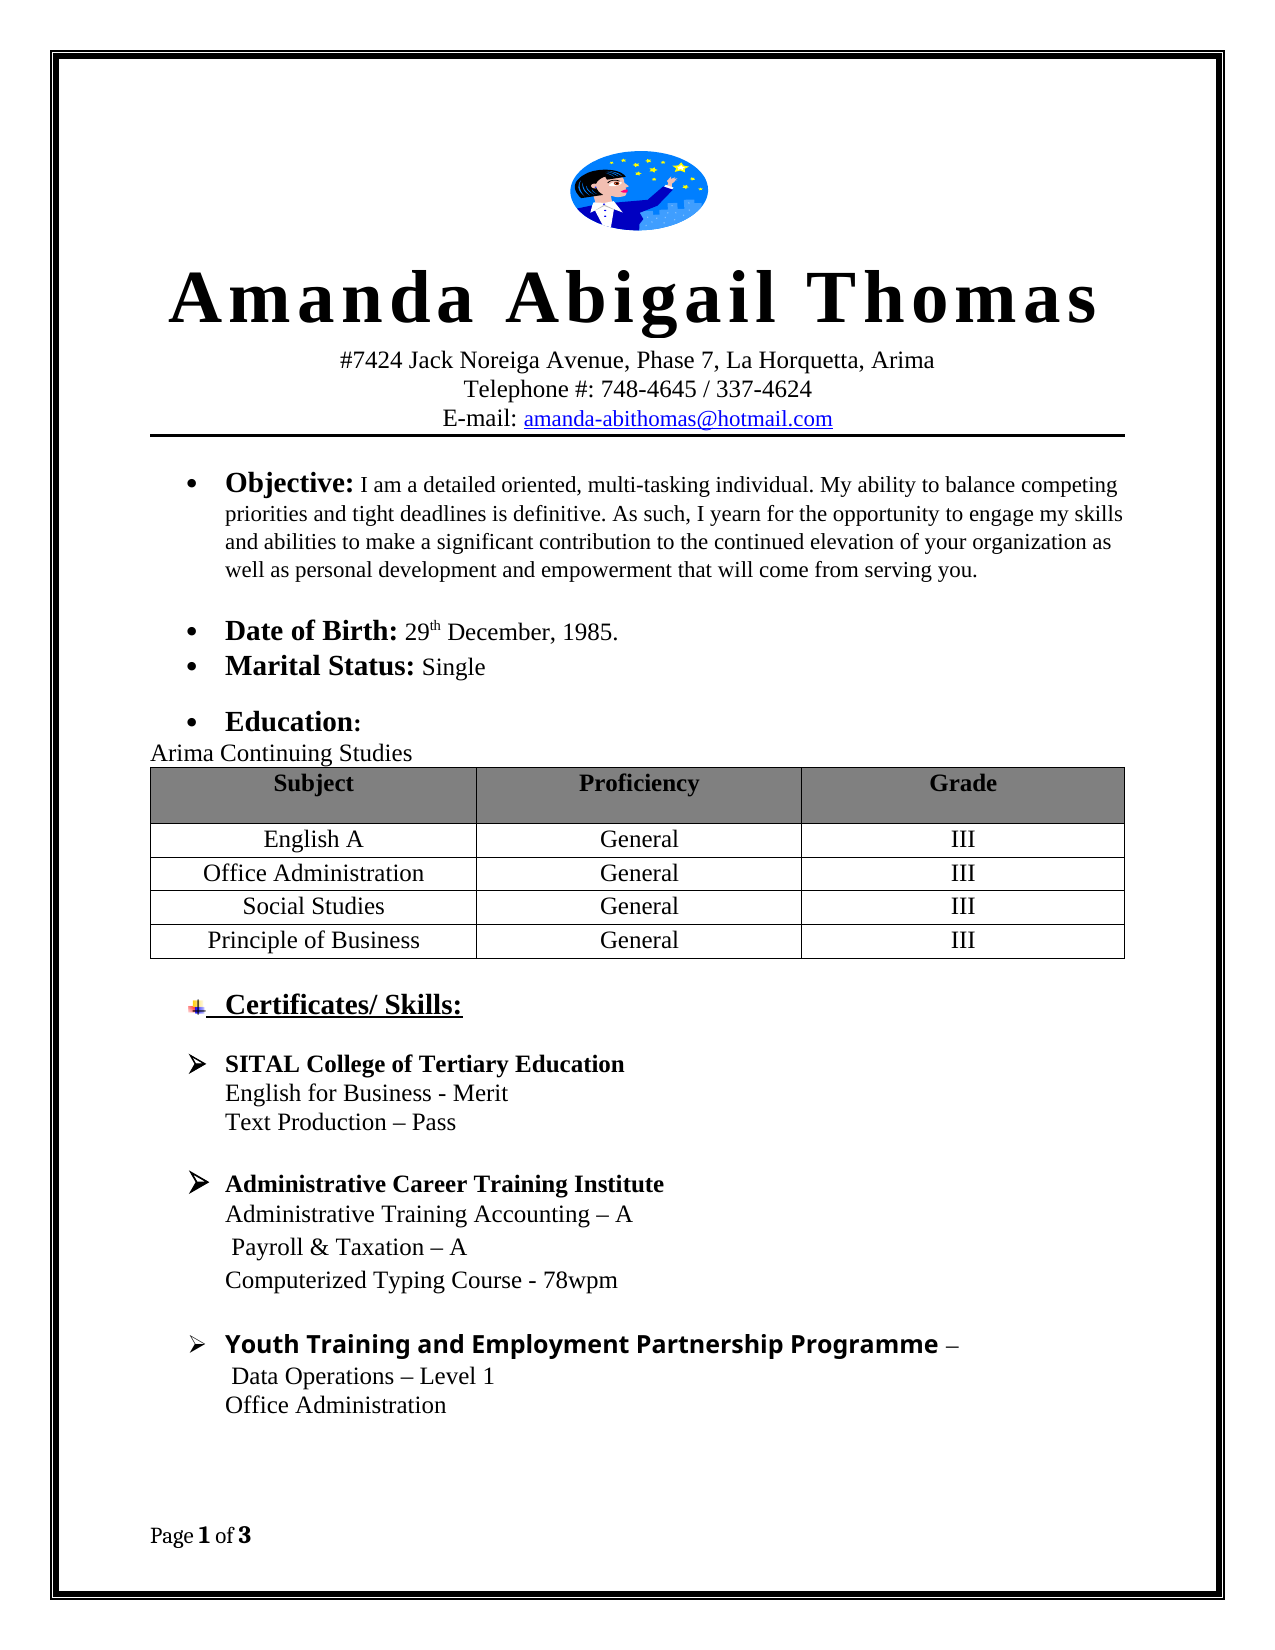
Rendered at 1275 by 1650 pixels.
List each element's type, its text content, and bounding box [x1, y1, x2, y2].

text English for Business - Merit [225, 1078, 1125, 1107]
list Certificates/ Skills: [187, 987, 1125, 1021]
table_cell Social Studies [151, 891, 476, 924]
list Administrative Training Accounting – A [225, 1199, 1125, 1228]
table_cell III [802, 891, 1124, 924]
table_cell English A [151, 824, 476, 857]
table_cell General [477, 824, 801, 857]
list Education: [187, 704, 1125, 738]
table_cell III [802, 858, 1124, 890]
list Date of Birth: 29th December, 1985. [187, 613, 1125, 647]
table_cell III [802, 824, 1124, 857]
table_header Subject [151, 768, 476, 823]
text Payroll & Taxation – A [150, 1232, 1125, 1261]
text E-mail: amanda-abithomas@hotmail.com [150, 403, 1125, 434]
list Objective: I am a detailed oriented, multi-tasking individual. My ability to balance competing priorities and tight deadlines is definitive. As such, I yearn for the opportunity to engage my skills and abilities to make a significant contribution to the continued elevation of your organization as well as personal development and empowerment that will come from serving you. [187, 466, 1125, 582]
list SITAL College of Tertiary Education [187, 1049, 1125, 1078]
text Computerized Typing Course - 78wpm [150, 1265, 1125, 1294]
text Text Production – Pass [225, 1107, 1125, 1136]
text Office Administration [225, 1390, 1125, 1418]
table_cell III [802, 925, 1124, 957]
table_cell General [477, 858, 801, 890]
text Arima Continuing Studies [150, 738, 1125, 767]
picture [188, 998, 206, 1015]
table_header Proficiency [477, 768, 801, 823]
list Marital Status: Single [187, 648, 1125, 682]
list Administrative Career Training Institute [187, 1169, 1125, 1199]
table_cell General [477, 891, 801, 924]
table_cell Principle of Business [151, 925, 476, 957]
list Youth Training and Employment Partnership Programme – [187, 1327, 1125, 1361]
text Data Operations – Level 1 [225, 1361, 1125, 1390]
table_cell General [477, 925, 801, 957]
text #7424 Jack Noreiga Avenue, Phase 7, La Horquetta, Arima [150, 233, 1125, 374]
table_cell Office Administration [151, 858, 476, 890]
text Telephone #: 748-4645 / 337-4624 [150, 374, 1125, 403]
table_header Grade [802, 768, 1124, 823]
